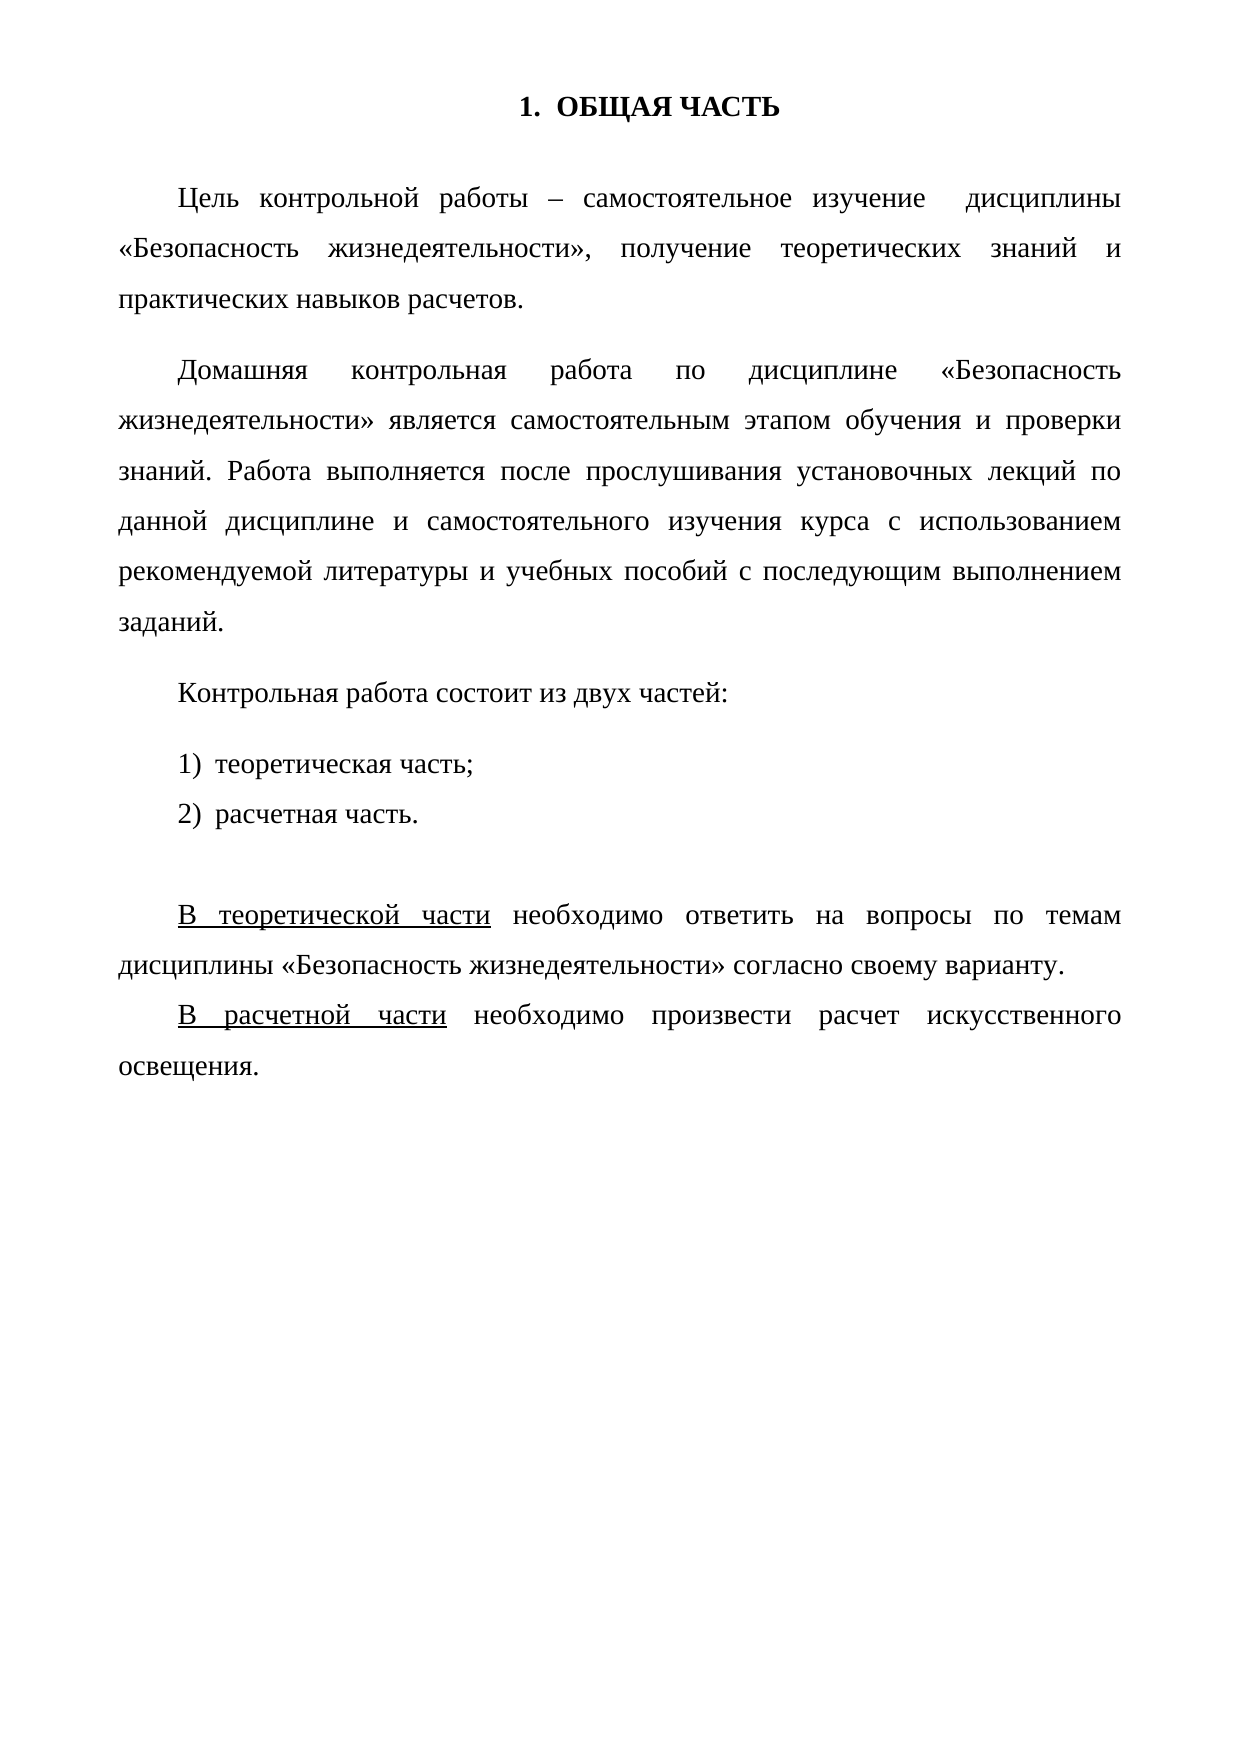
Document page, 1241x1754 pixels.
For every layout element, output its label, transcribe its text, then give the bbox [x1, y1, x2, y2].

text Домашняя контрольная работа по дисциплине «Безопасность жизнедеятельности» является самостоятельным этапом обучения и проверки знаний. Работа выполняется после прослушивания установочных лекций по данной дисциплине и самостоятельного изучения курса с использованием рекомендуемой литературы и учебных пособий с последующим выполнением заданий. [118, 352, 1122, 637]
list теоретическая часть; [177, 746, 1122, 779]
list расчетная часть. [177, 796, 1122, 830]
subtitle общая часть [177, 89, 1122, 122]
text В расчетной части необходимо произвести расчет искусственного освещения. [118, 997, 1122, 1081]
text Цель контрольной работы – самостоятельное изучение дисциплины «Безопасность жизнедеятельности», получение теоретических знаний и практических навыков расчетов. [118, 180, 1122, 314]
text Контрольная работа состоит из двух частей: [118, 675, 1122, 708]
text В теоретической части необходимо ответить на вопросы по темам дисциплины «Безопасность жизнедеятельности» согласно своему варианту. [118, 897, 1122, 981]
